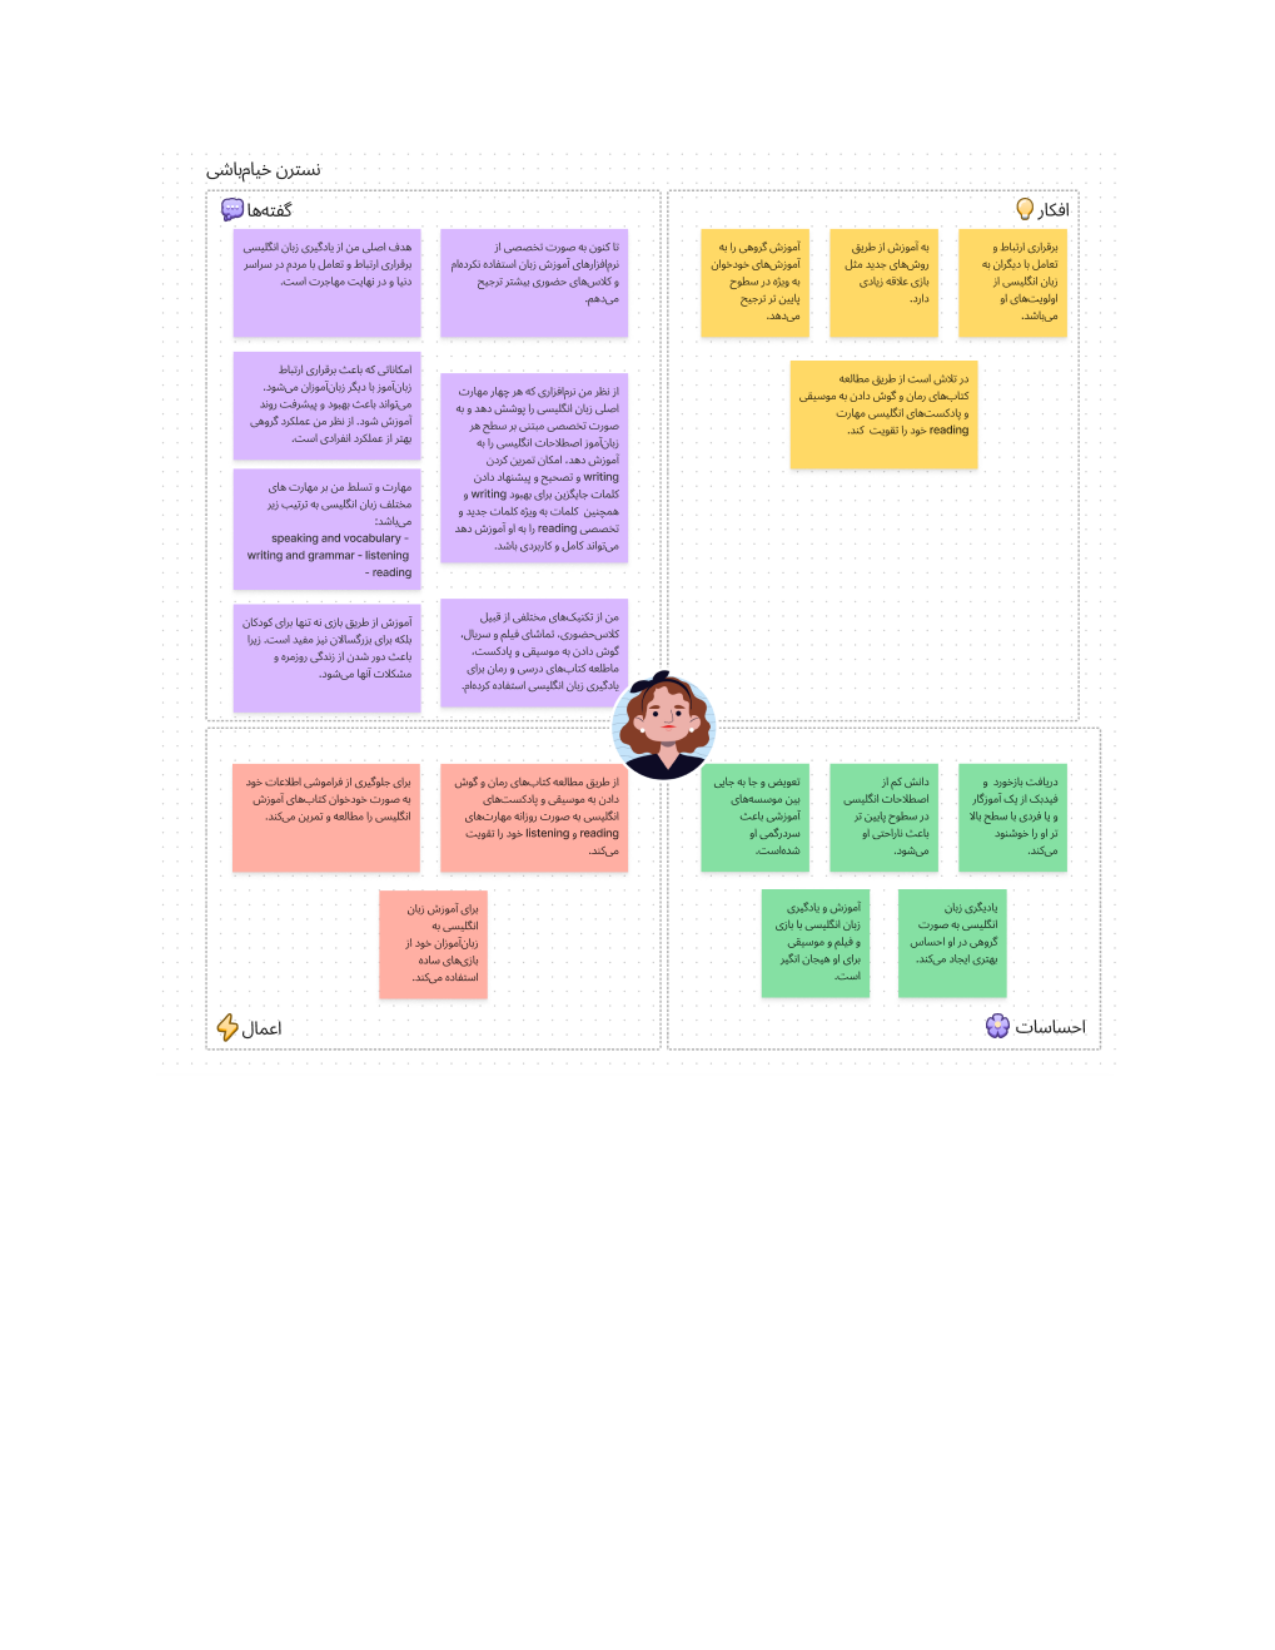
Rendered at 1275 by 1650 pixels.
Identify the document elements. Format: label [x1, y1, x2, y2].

picture [155, 150, 1120, 1076]
